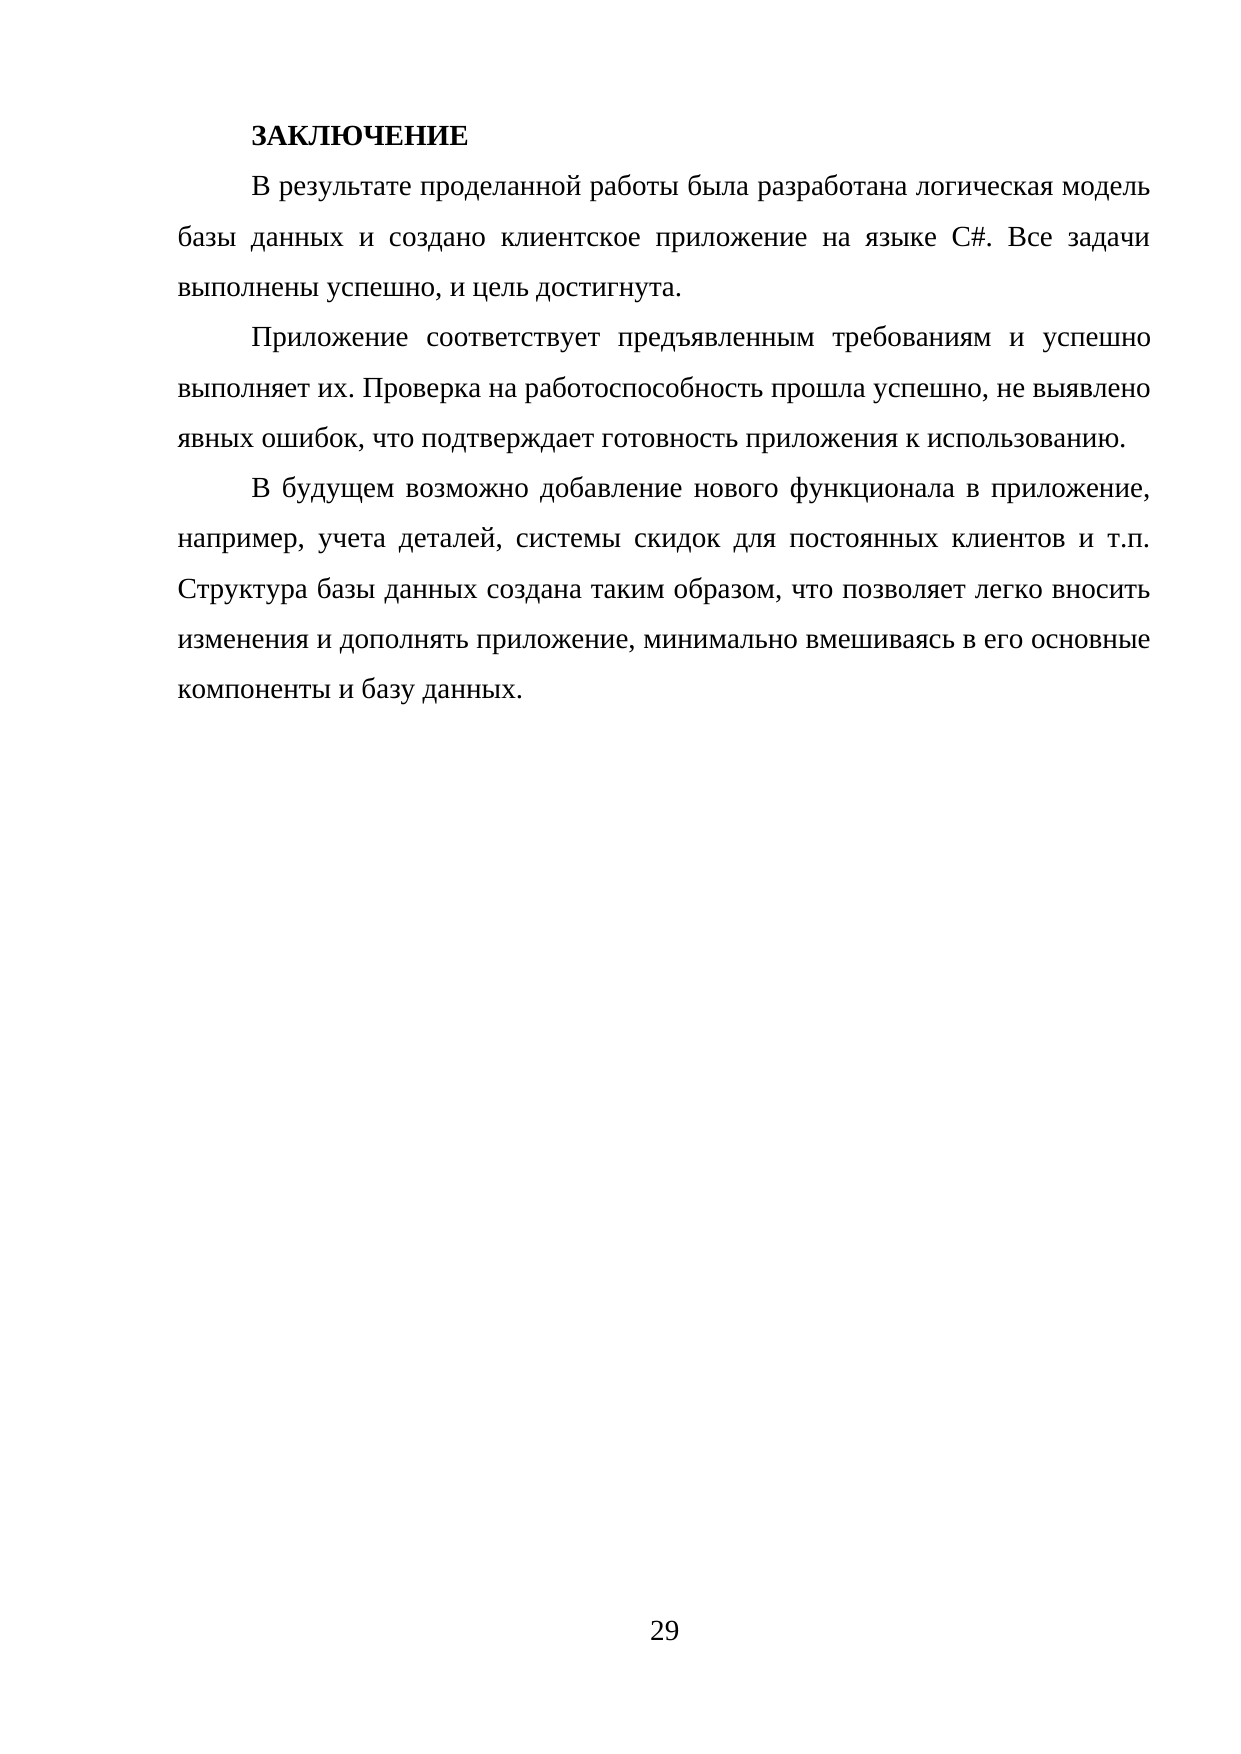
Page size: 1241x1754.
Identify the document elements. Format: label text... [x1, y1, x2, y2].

text Приложение соответствует предъявленным требованиям и успешно выполняет их. Проверка на работоспособность прошла успешно, не выявлено явных ошибок, что подтверждает готовность приложения к использованию. [177, 319, 1152, 453]
text В результате проделанной работы была разработана логическая модель базы данных и создано клиентское приложение на языке C#. Все задачи выполнены успешно, и цель достигнута. [177, 168, 1152, 303]
text В будущем возможно добавление нового функционала в приложение, например, учета деталей, системы скидок для постоянных клиентов и т.п. Структура базы данных создана таким образом, что позволяет легко вносить изменения и дополнять приложение, минимально вмешиваясь в его основные компоненты и базу данных. [177, 470, 1152, 705]
subtitle ЗАКЛЮЧЕНИЕ [251, 118, 1152, 152]
